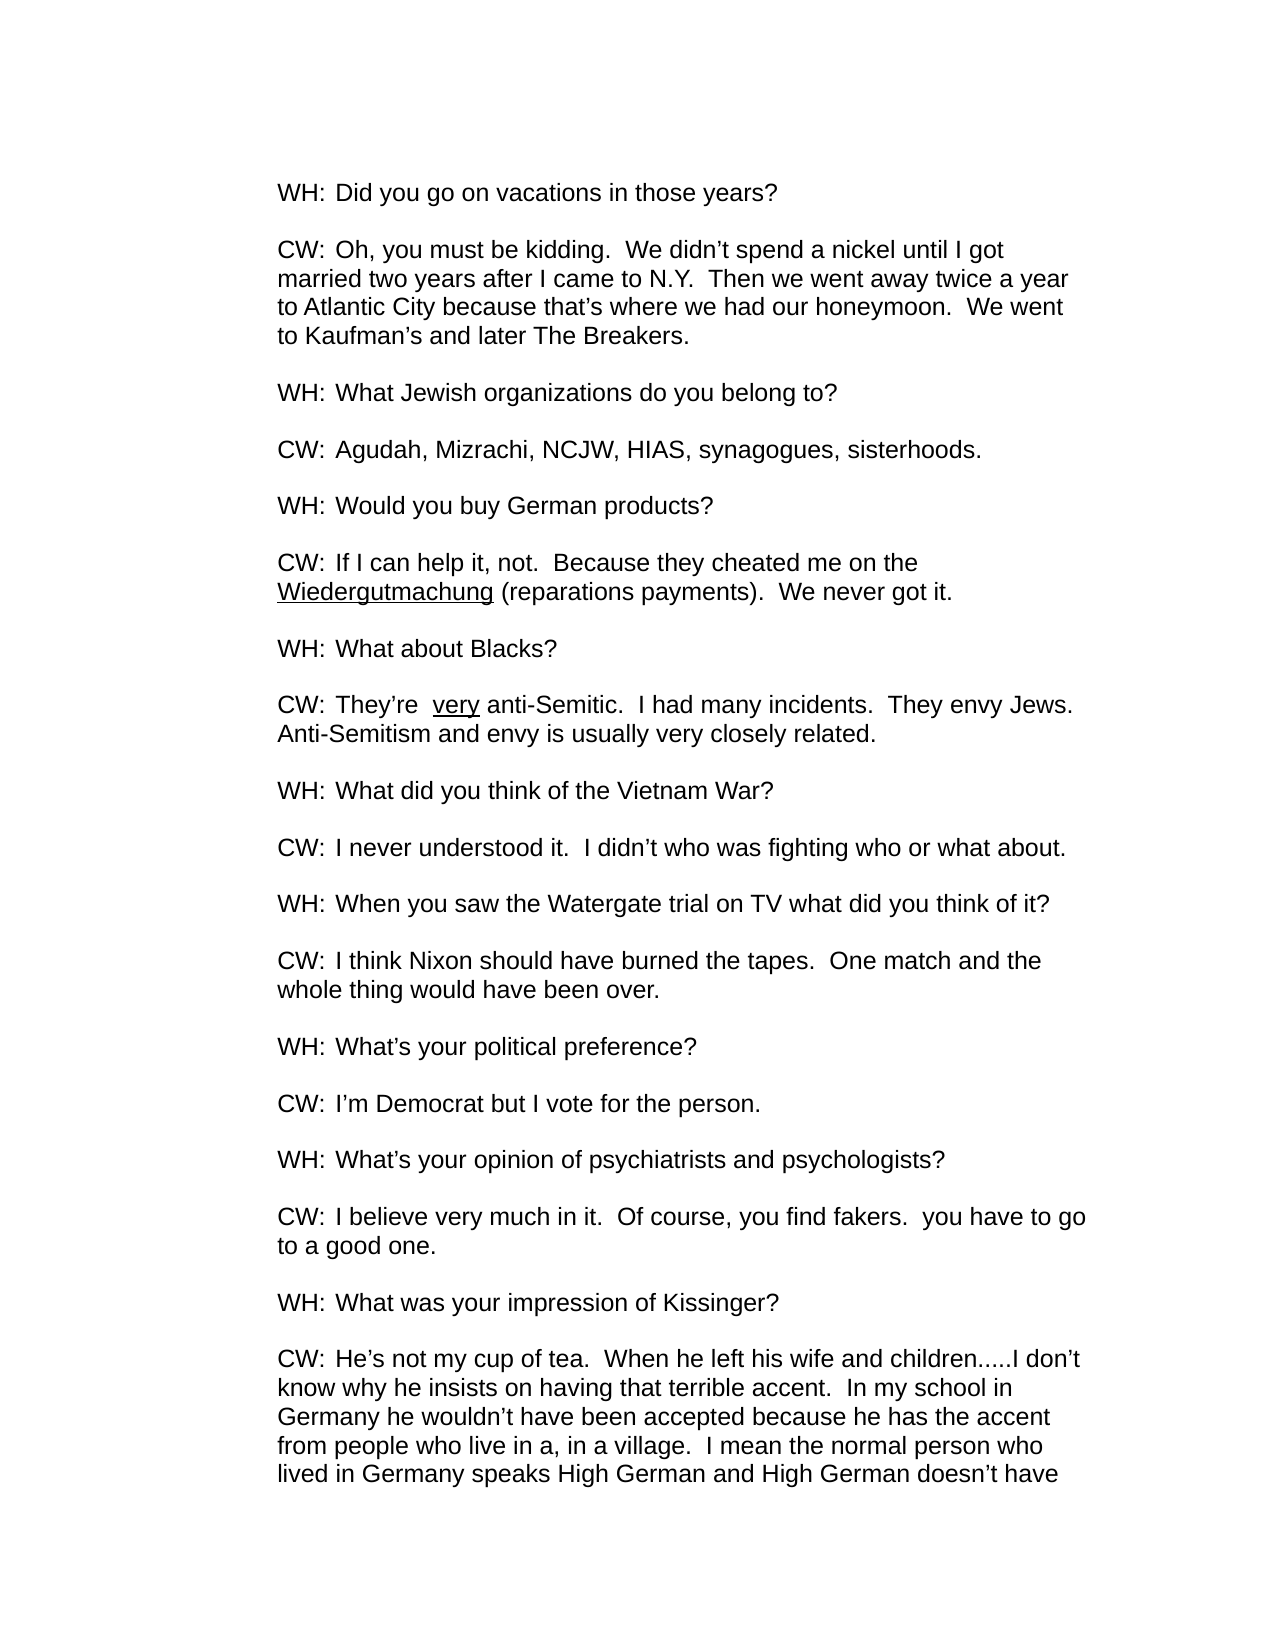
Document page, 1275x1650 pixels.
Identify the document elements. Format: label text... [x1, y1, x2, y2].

text WH: What about Blacks? [277, 696, 1087, 725]
text WH: What’s your political preference? [277, 1099, 1087, 1127]
text CW: Oh, you must be kidding. We didn’t spend a nickel until I got married two years after I came to N.Y. Then we went away twice a year to Atlantic City because that’s where we had our honeymoon. We went to Kaufman’s and later The Breakers. [277, 294, 1087, 409]
text CW: Agudah, Mizrachi, NCJW, HIAS, synagogues, sisterhoods. [277, 495, 1087, 524]
text CW: I believe very much in it. Of course, you find fakers. you have to go to a good one. [277, 1271, 1087, 1329]
text CW: I never understood it. I didn’t who was fighting who or what about. [277, 897, 1087, 926]
text CW: They’re very anti-Semitic. I had many incidents. They envy Jews. Anti-Semitism and envy is usually very closely related. [277, 754, 1087, 811]
text CW: If I can help it, not. Because they cheated me on the Wiedergutmachung (reparations payments). We never got it. [277, 610, 1087, 667]
text WH: Would you buy German products? [277, 552, 1087, 581]
text CW: People came to our house. It was like a hotel. [277, 179, 1087, 207]
text CW: I think Nixon should have burned the tapes. One match and the whole thing would have been over. [277, 1012, 1087, 1070]
text WH: What Jewish organizations do you belong to? [277, 437, 1087, 466]
text WH: When you saw the Watergate trial on TV what did you think of it? [277, 955, 1087, 984]
text WH: What was your impression of Kissinger? [277, 1357, 1087, 1386]
text WH: Did you go on vacations in those years? [277, 236, 1087, 265]
text CW: I’m Democrat but I vote for the person. [277, 1156, 1087, 1185]
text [277, 1415, 1087, 1472]
text WH: What’s your opinion of psychiatrists and psychologists? [277, 1214, 1087, 1242]
text WH: What did you think of the Vietnam War? [277, 840, 1087, 869]
